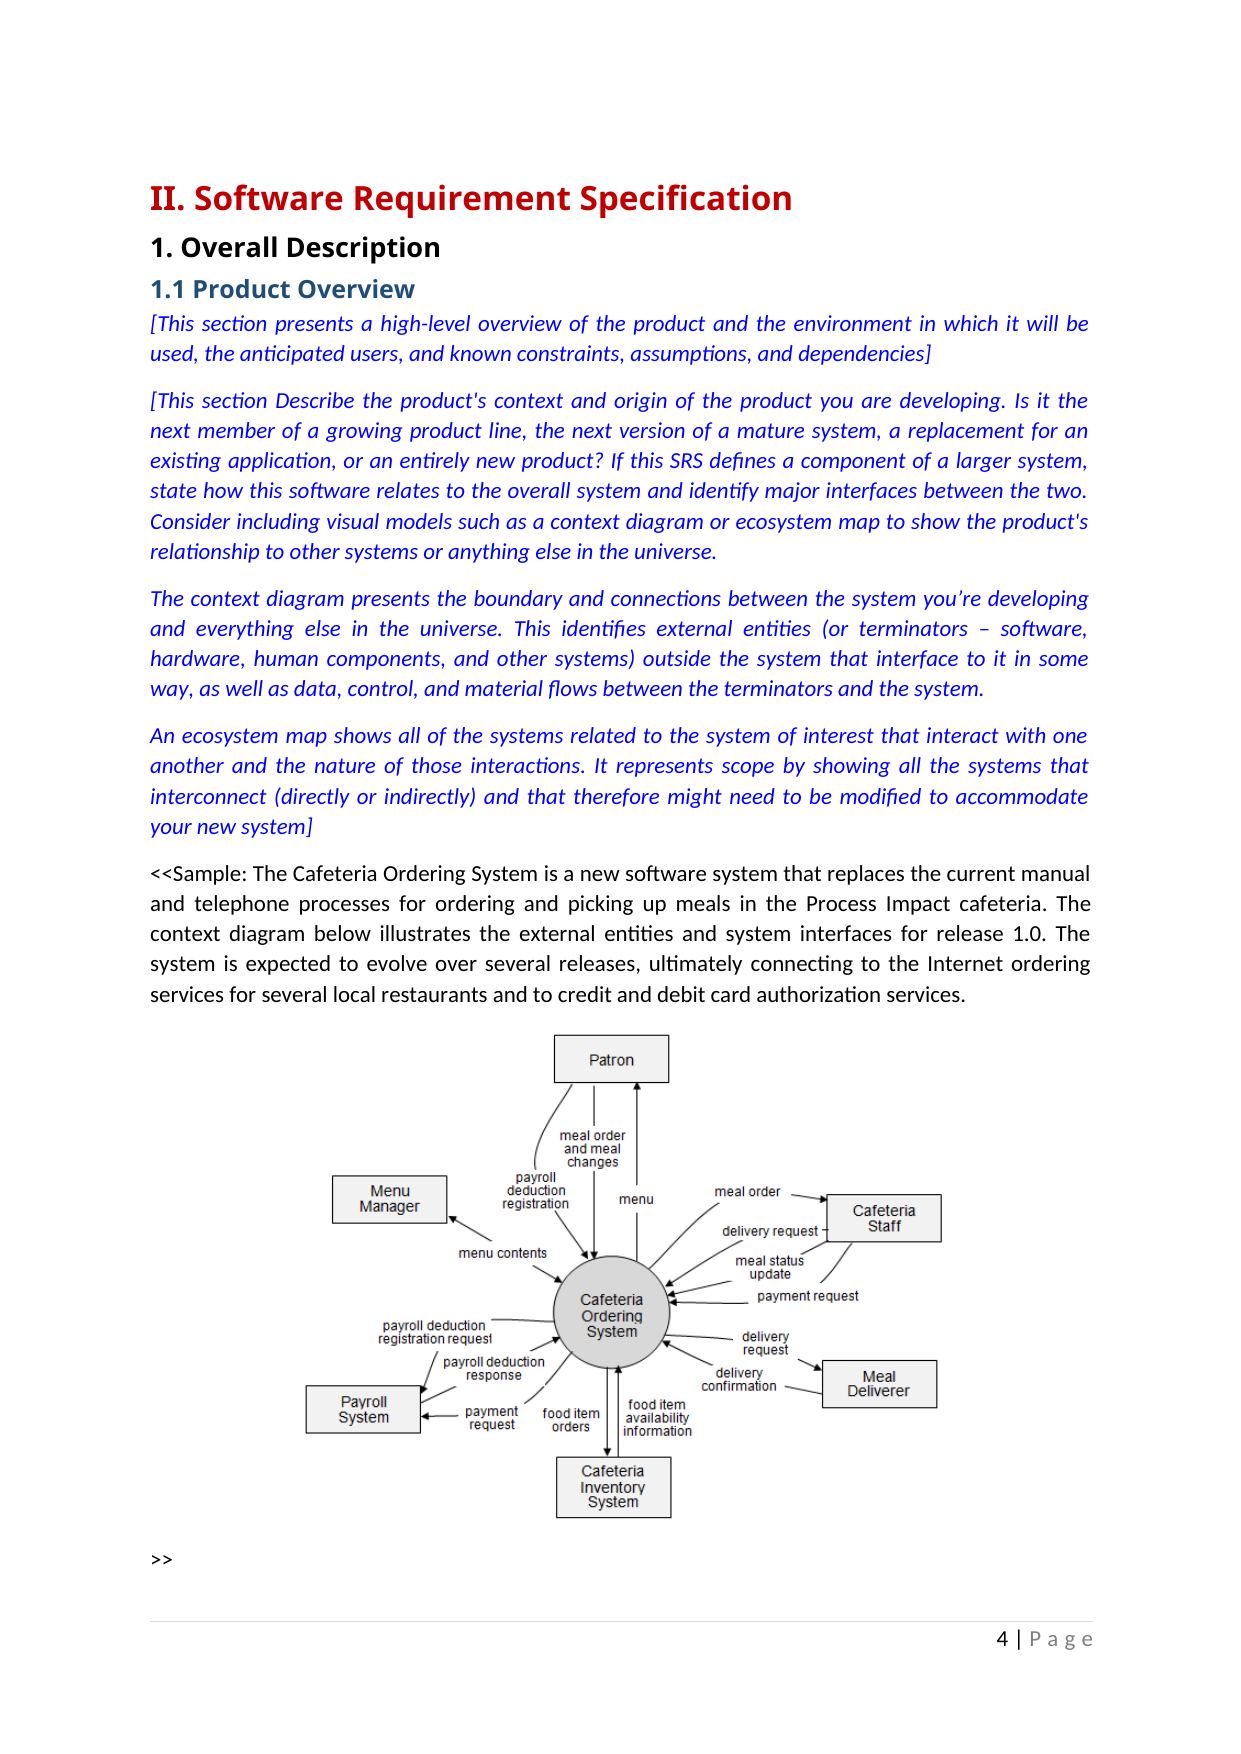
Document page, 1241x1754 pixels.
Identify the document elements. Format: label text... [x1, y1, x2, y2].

text [This section presents a high-level overview of the product and the environment in which it will be used, the anticipated users, and known constraints, assumptions, and dependencies] [150, 309, 1093, 367]
picture [287, 1026, 955, 1527]
subtitle 1.1 Product Overview [150, 272, 1093, 306]
subtitle II. Software Requirement Specification [150, 175, 1093, 220]
text The context diagram presents the boundary and connections between the system you’re developing and everything else in the universe. This identifies external entities (or terminators – software, hardware, human components, and other systems) outside the system that interface to it in some way, as well as data, control, and material flows between the terminators and the system. [150, 584, 1093, 702]
text >> [150, 1546, 1093, 1574]
text [This section Describe the product's context and origin of the product you are developing. Is it the next member of a growing product line, the next version of a mature system, a replacement for an existing application, or an entirely new product? If this SRS defines a component of a larger system, state how this software relates to the overall system and identify major interfaces between the two. Consider including visual models such as a context diagram or ecosystem map to show the product's relationship to other systems or anything else in the universe. [150, 386, 1093, 565]
text <<Sample: The Cafeteria Ordering System is a new software system that replaces the current manual and telephone processes for ordering and picking up meals in the Process Impact cafeteria. The context diagram below illustrates the external entities and system interfaces for release 1.0. The system is expected to evolve over several releases, ultimately connecting to the Internet ordering services for several local restaurants and to credit and debit card authorization services. [150, 859, 1093, 1008]
subtitle 1. Overall Description [150, 228, 1093, 265]
text An ecosystem map shows all of the systems related to the system of interest that interact with one another and the nature of those interactions. It represents scope by showing all the systems that interconnect (directly or indirectly) and that therefore might need to be modified to accommodate your new system] [150, 721, 1093, 840]
